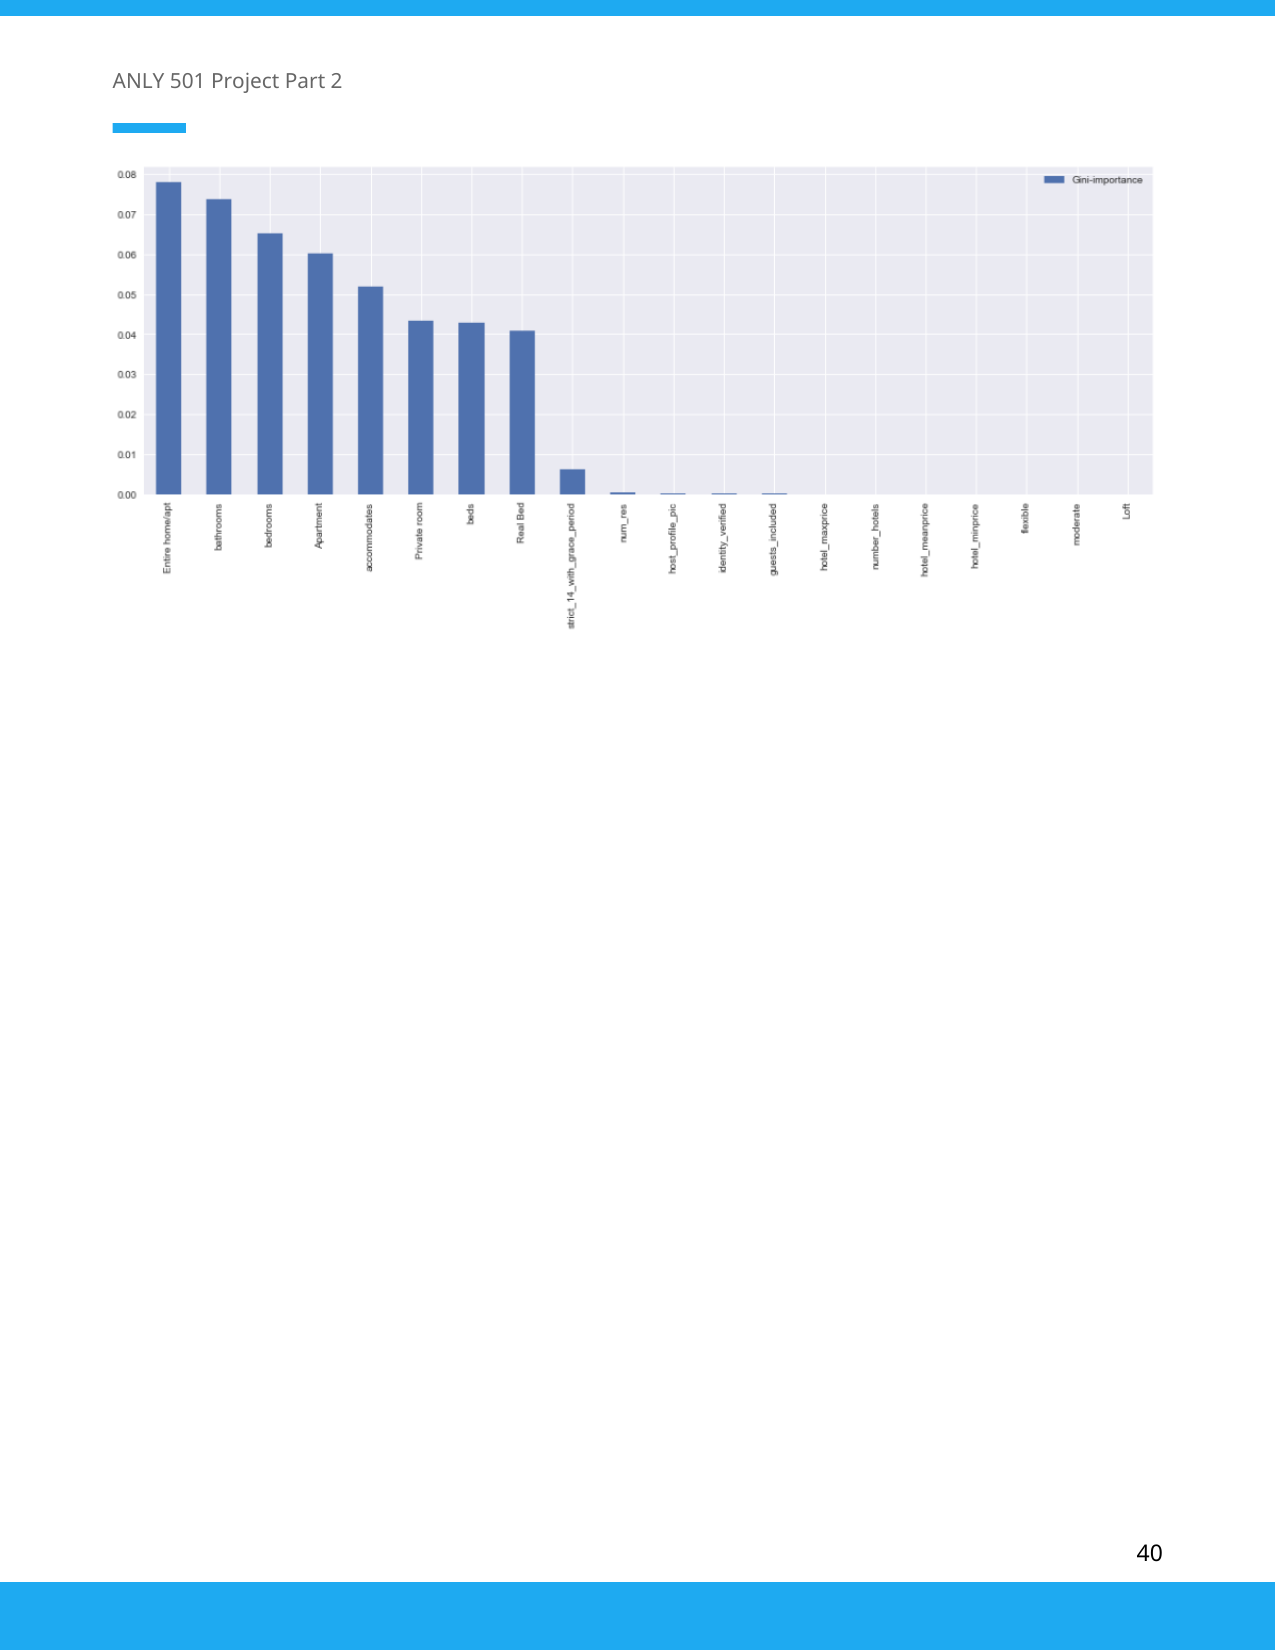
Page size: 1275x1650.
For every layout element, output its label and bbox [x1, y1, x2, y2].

picture [112, 123, 186, 133]
picture [0, 0, 1275, 16]
picture [0, 1582, 1275, 1650]
picture [112, 160, 1163, 634]
